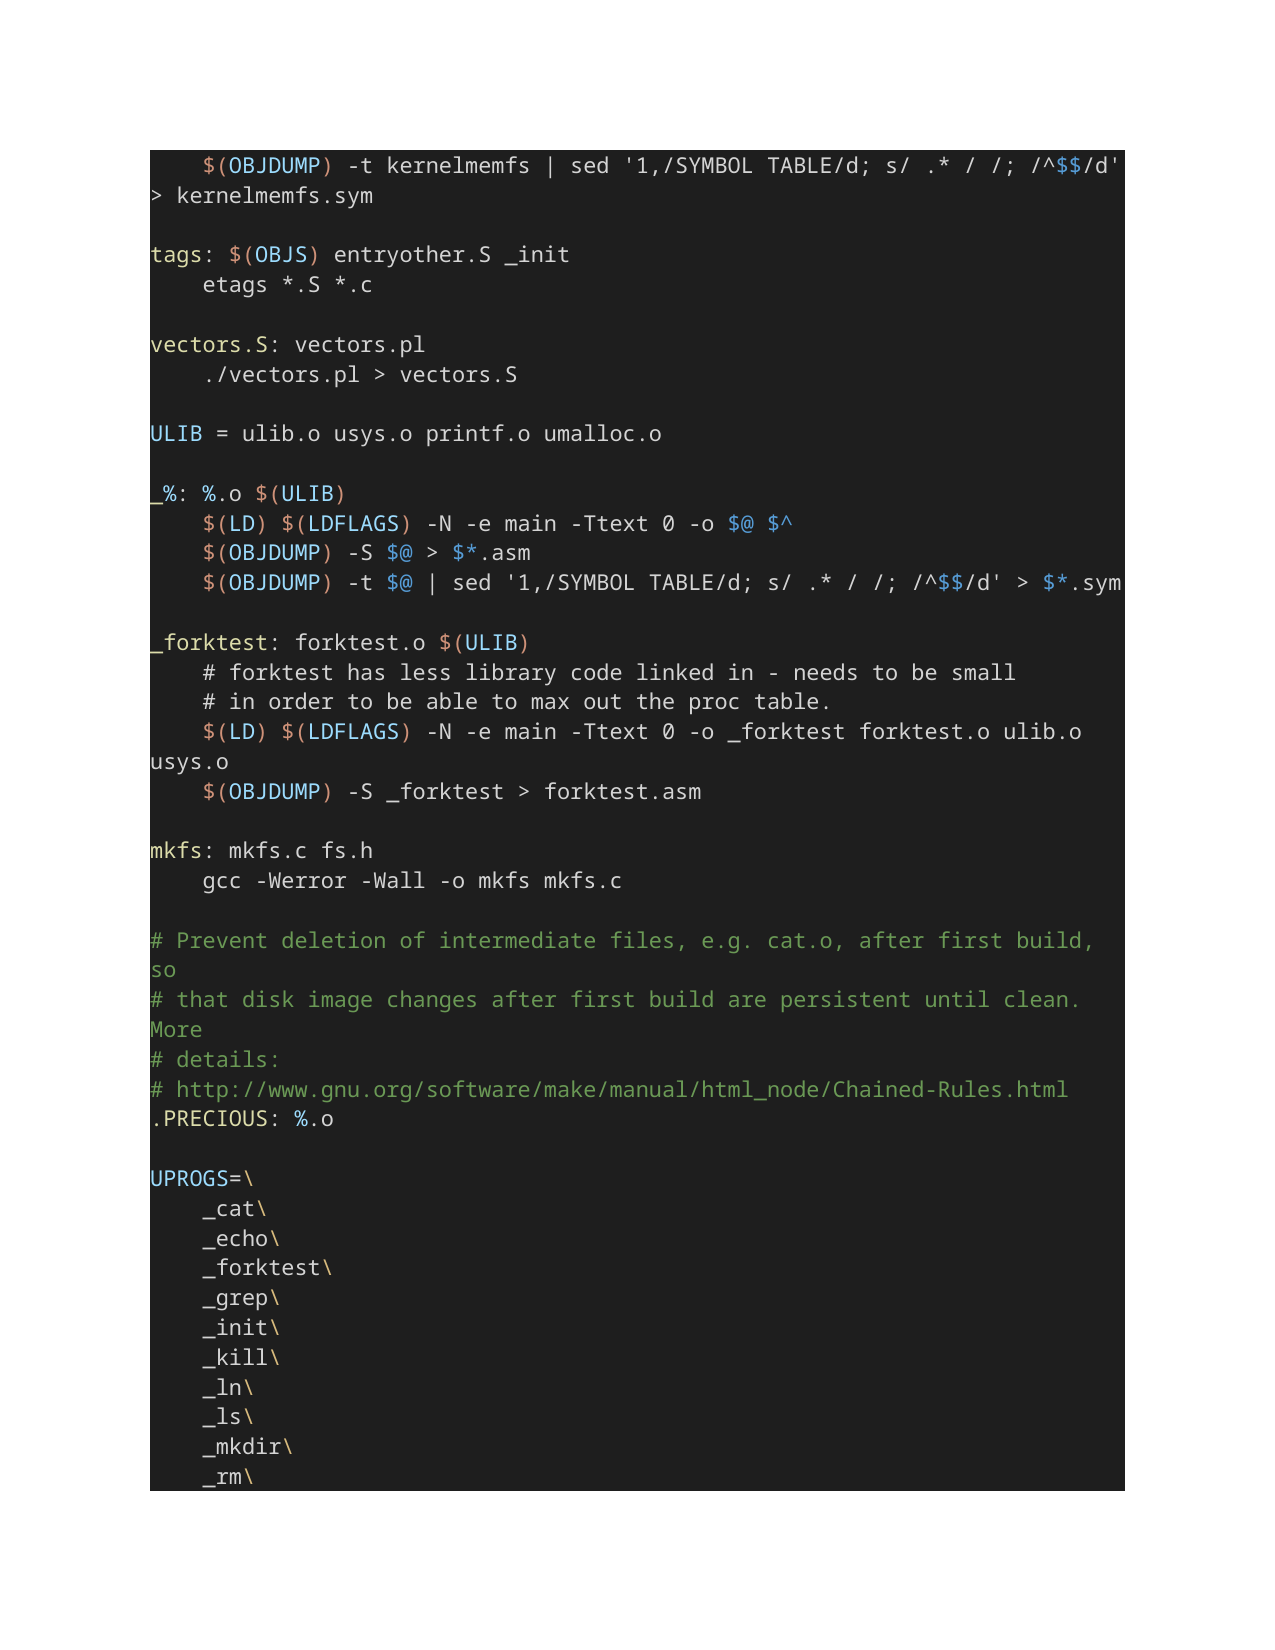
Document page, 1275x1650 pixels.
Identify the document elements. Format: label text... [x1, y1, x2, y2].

text _kill\ [150, 1342, 1125, 1371]
text _rm\ [150, 1461, 1125, 1491]
text gcc -Werror -Wall -o mkfs mkfs.c [150, 865, 1125, 895]
text _init\ [150, 1312, 1125, 1342]
text ./vectors.pl > vectors.S [150, 358, 1125, 388]
text ULIB = ulib.o usys.o printf.o umalloc.o [150, 418, 1125, 448]
text _cat\ [150, 1193, 1125, 1222]
text $(LD) $(LDFLAGS) -N -e main -Ttext 0 -o $@ $^ [150, 507, 1125, 537]
text $(OBJDUMP) -t $@ | sed '1,/SYMBOL TABLE/d; s/ .* / /; /^$$/d' > $*.sym [150, 567, 1125, 597]
text $(OBJDUMP) -S _forktest > forktest.asm [150, 776, 1125, 805]
text _forktest: forktest.o $(ULIB) [150, 627, 1125, 656]
text _grep\ [150, 1282, 1125, 1312]
text # that disk image changes after first build are persistent until clean. More [150, 984, 1125, 1044]
text $(OBJDUMP) -S $@ > $*.asm [150, 537, 1125, 567]
text tags: $(OBJS) entryother.S _init [150, 239, 1125, 269]
text etags *.S *.c [150, 269, 1125, 299]
text _ls\ [150, 1401, 1125, 1431]
text _ln\ [150, 1371, 1125, 1401]
text $(LD) $(LDFLAGS) -N -e main -Ttext 0 -o _forktest forktest.o ulib.o usys.o [150, 716, 1125, 776]
text # http://www.gnu.org/software/make/manual/html_node/Chained-Rules.html [150, 1073, 1125, 1103]
text # forktest has less library code linked in - needs to be small [150, 656, 1125, 686]
text vectors.S: vectors.pl [150, 329, 1125, 358]
text $(OBJDUMP) -t kernelmemfs | sed '1,/SYMBOL TABLE/d; s/ .* / /; /^$$/d' > kernelmemfs.sym [150, 150, 1125, 209]
text # Prevent deletion of intermediate files, e.g. cat.o, after first build, so [150, 924, 1125, 984]
text UPROGS=\ [150, 1163, 1125, 1193]
text _echo\ [150, 1222, 1125, 1252]
text _mkdir\ [150, 1431, 1125, 1461]
text _forktest\ [150, 1252, 1125, 1282]
text _%: %.o $(ULIB) [150, 478, 1125, 507]
text mkfs: mkfs.c fs.h [150, 835, 1125, 865]
text .PRECIOUS: %.o [150, 1103, 1125, 1133]
text # in order to be able to max out the proc table. [150, 686, 1125, 716]
text # details: [150, 1044, 1125, 1073]
